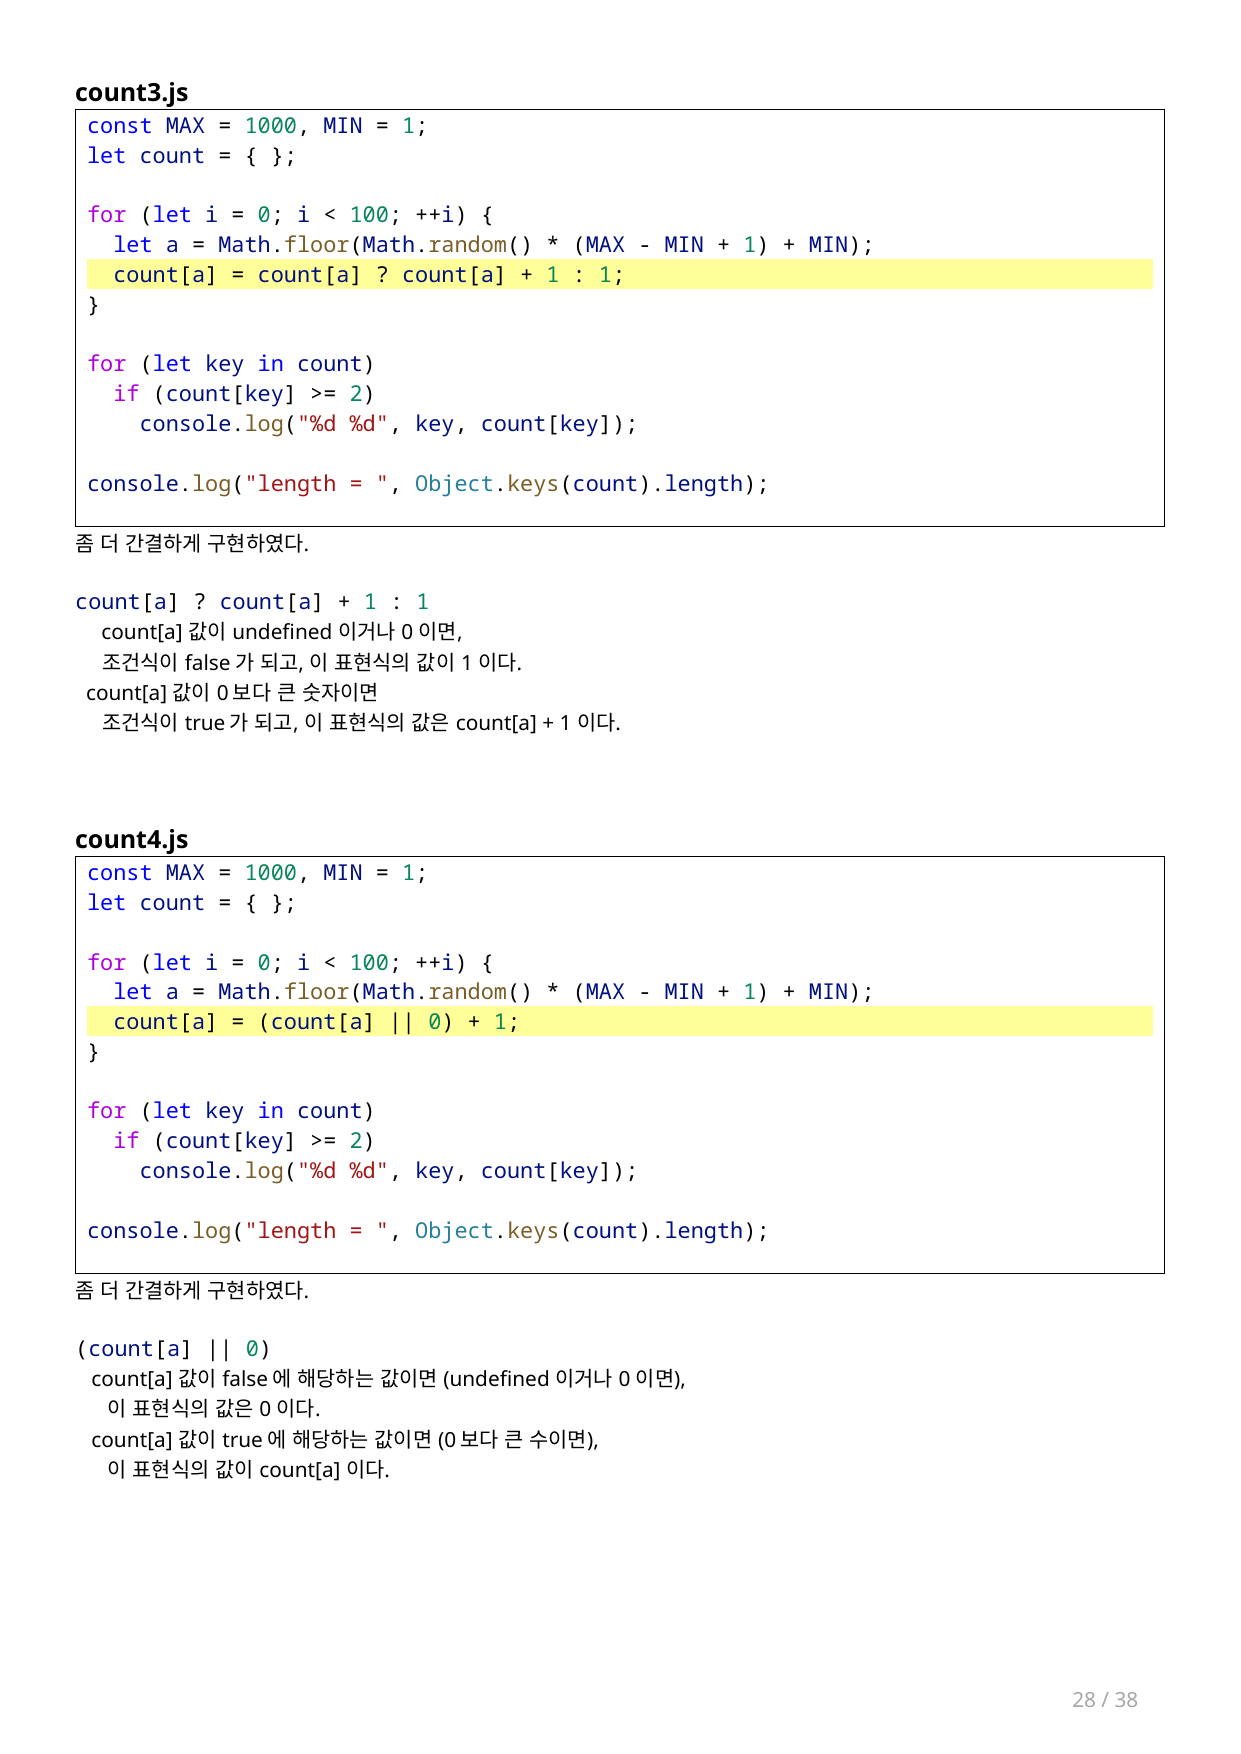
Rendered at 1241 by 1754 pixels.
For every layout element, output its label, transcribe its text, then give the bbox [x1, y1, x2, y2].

text 조건식이 true가 되고, 이 표현식의 값은 count[a] + 1 이다. [75, 706, 1165, 737]
subtitle count4.js [75, 822, 1165, 856]
text (count[a] || 0) [75, 1333, 1165, 1362]
text 이 표현식의 값이 count[a] 이다. [75, 1453, 1165, 1484]
text count[a] 값이 undefined 이거나 0 이면, [75, 615, 1165, 646]
text count[a] 값이 0보다 큰 숫자이면 [75, 676, 1165, 706]
text count[a] ? count[a] + 1 : 1 [75, 586, 1165, 615]
table_header const MAX = 1000, MIN = 1; let count = { }; for (let i = 0; i < 100; ++i) { let a = Math.floor(Math.random() * (MAX - MIN + 1) + MIN); count[a] = count[a] ? count[a] + 1 : 1; } for (let key in count) if (count[key] >= 2) console.log("%d %d", key, count[key]); console.log("length = ", Object.keys(count).length); [76, 110, 1164, 526]
subtitle count3.js [75, 75, 1165, 109]
text count[a] 값이 false에 해당하는 값이면 (undefined 이거나 0 이면), [75, 1362, 1165, 1393]
text 좀 더 간결하게 구현하였다. [75, 1274, 1165, 1304]
text count[a] 값이 true에 해당하는 값이면 (0보다 큰 수이면), [75, 1423, 1165, 1453]
table_header const MAX = 1000, MIN = 1; let count = { }; for (let i = 0; i < 100; ++i) { let a = Math.floor(Math.random() * (MAX - MIN + 1) + MIN); count[a] = (count[a] || 0) + 1; } for (let key in count) if (count[key] >= 2) console.log("%d %d", key, count[key]); console.log("length = ", Object.keys(count).length); [76, 857, 1164, 1273]
text 조건식이 false가 되고, 이 표현식의 값이 1 이다. [75, 646, 1165, 676]
text 이 표현식의 값은 0 이다. [75, 1393, 1165, 1423]
text 좀 더 간결하게 구현하였다. [75, 527, 1165, 557]
